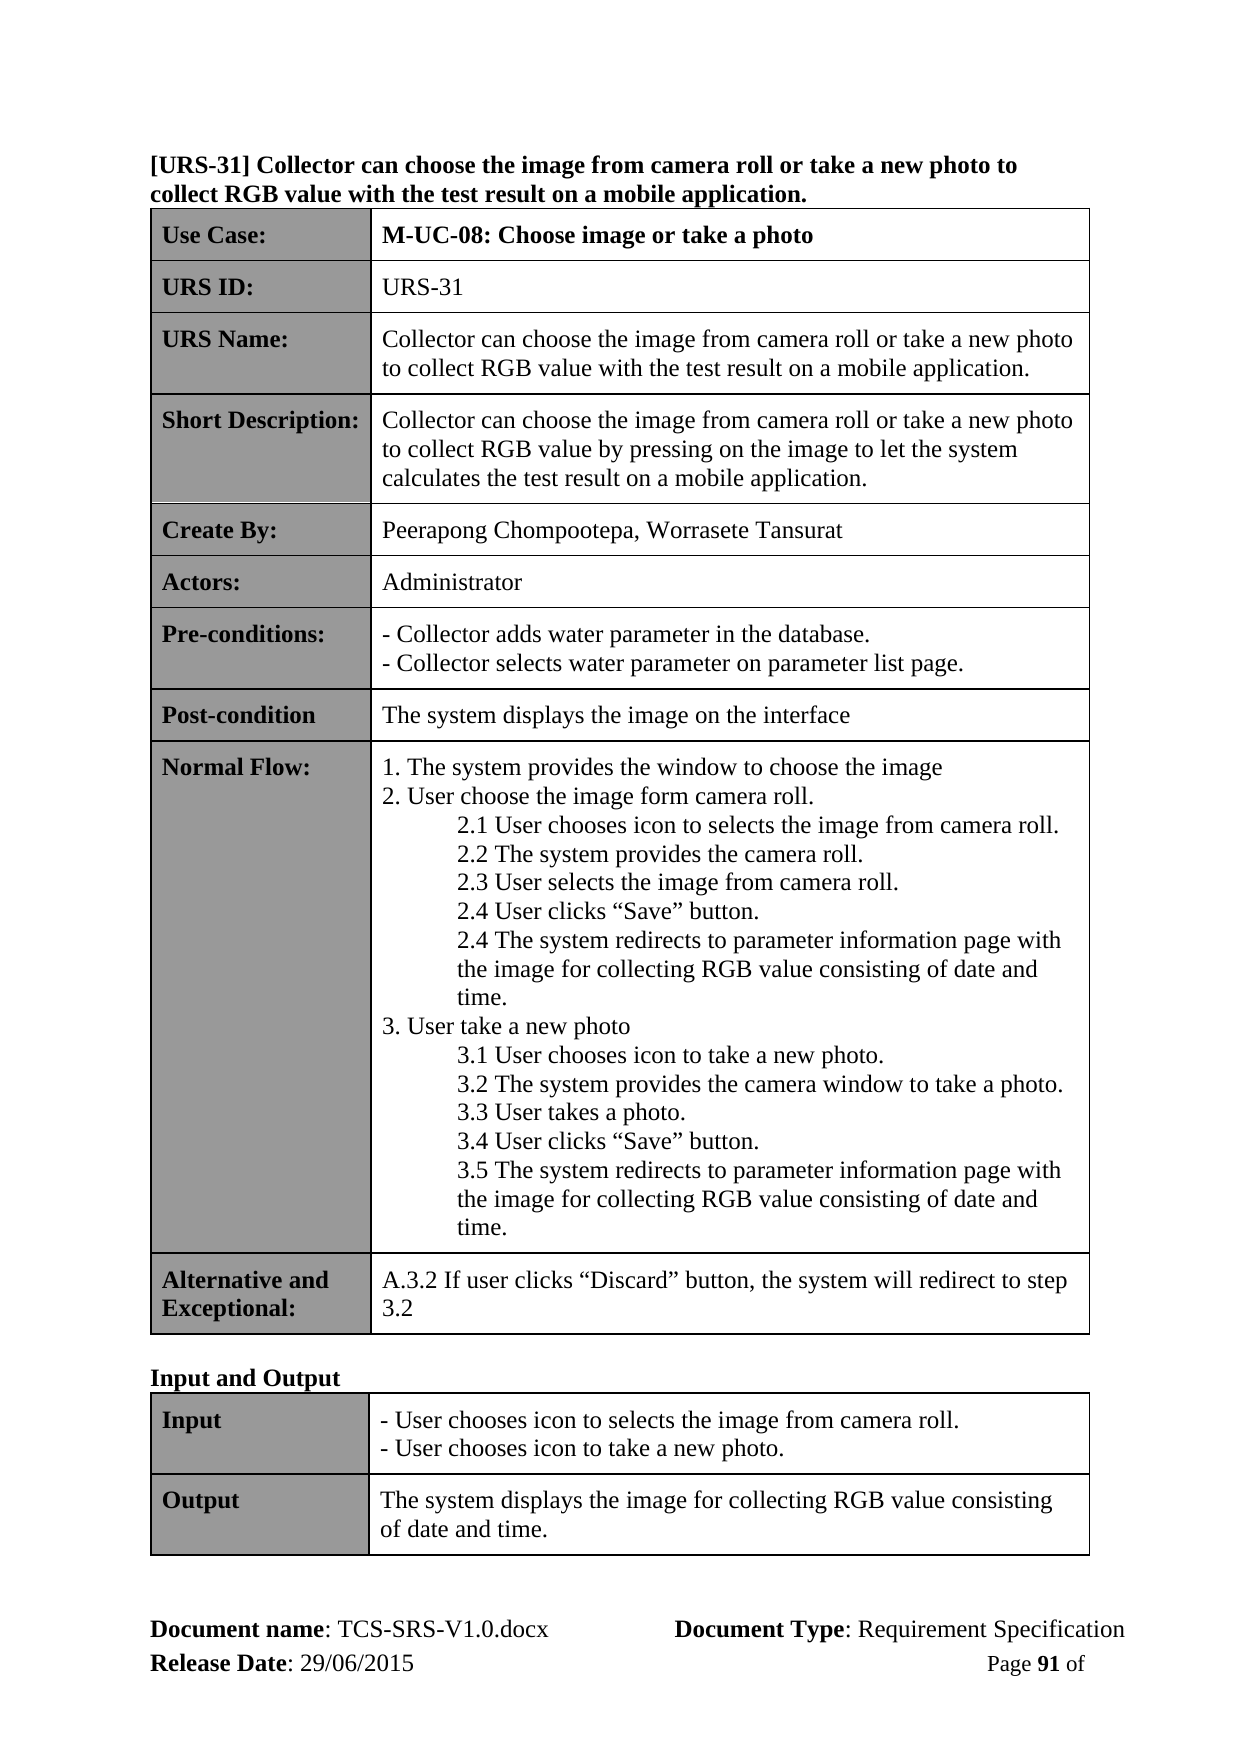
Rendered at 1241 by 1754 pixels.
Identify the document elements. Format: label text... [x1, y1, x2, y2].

table_cell Post-condition [152, 690, 370, 740]
table_cell Short Description: [152, 395, 370, 502]
table_header Use Case: [152, 209, 370, 260]
table_cell Collector can choose the image from camera roll or take a new photo to collect RGB value with the test result on a mobile application. [372, 313, 1089, 393]
table_cell Alternative and Exceptional: [152, 1254, 370, 1333]
table_cell 1. The system provides the window to choose the image 2. User choose the image form camera roll. 2.1 User chooses icon to selects the image from camera roll. 2.2 The system provides the camera roll. 2.3 User selects the image from camera roll. 2.4 User clicks “Save” button. 2.4 The system redirects to parameter information page with the image for collecting RGB value consisting of date and time. 3. User take a new photo 3.1 User chooses icon to take a new photo. 3.2 The system provides the camera window to take a photo. 3.3 User takes a photo. 3.4 User clicks “Save” button. 3.5 The system redirects to parameter information page with the image for collecting RGB value consisting of date and time. [372, 742, 1089, 1252]
table_cell URS-31 [372, 261, 1089, 312]
table_cell Output [152, 1475, 368, 1554]
table_header Input [152, 1394, 368, 1473]
table_cell The system displays the image on the interface [372, 690, 1089, 740]
table_cell Peerapong Chompootepa, Worrasete Tansurat [372, 504, 1089, 555]
table_cell URS Name: [152, 313, 370, 393]
text Input and Output [150, 1363, 1090, 1392]
table_cell - Collector adds water parameter in the database. - Collector selects water parameter on parameter list page. [372, 608, 1089, 688]
text [URS-31] Collector can choose the image from camera roll or take a new photo to collect RGB value with the test result on a mobile application. [808, 150, 1090, 207]
table_cell The system displays the image for collecting RGB value consisting of date and time. [370, 1475, 1089, 1554]
table_header M-UC-08: Choose image or take a photo [372, 209, 1089, 260]
table_cell Create By: [152, 504, 370, 555]
table_cell Normal Flow: [152, 742, 370, 1252]
table_cell Collector can choose the image from camera roll or take a new photo to collect RGB value by pressing on the image to let the system calculates the test result on a mobile application. [372, 395, 1089, 502]
table_header - User chooses icon to selects the image from camera roll. - User chooses icon to take a new photo. [370, 1394, 1089, 1473]
table_cell Administrator [372, 556, 1089, 607]
table_cell Actors: [152, 556, 370, 607]
table_cell URS ID: [152, 261, 370, 312]
table_cell Pre-conditions: [152, 608, 370, 688]
table_cell A.3.2 If user clicks “Discard” button, the system will redirect to step 3.2 [372, 1254, 1089, 1333]
